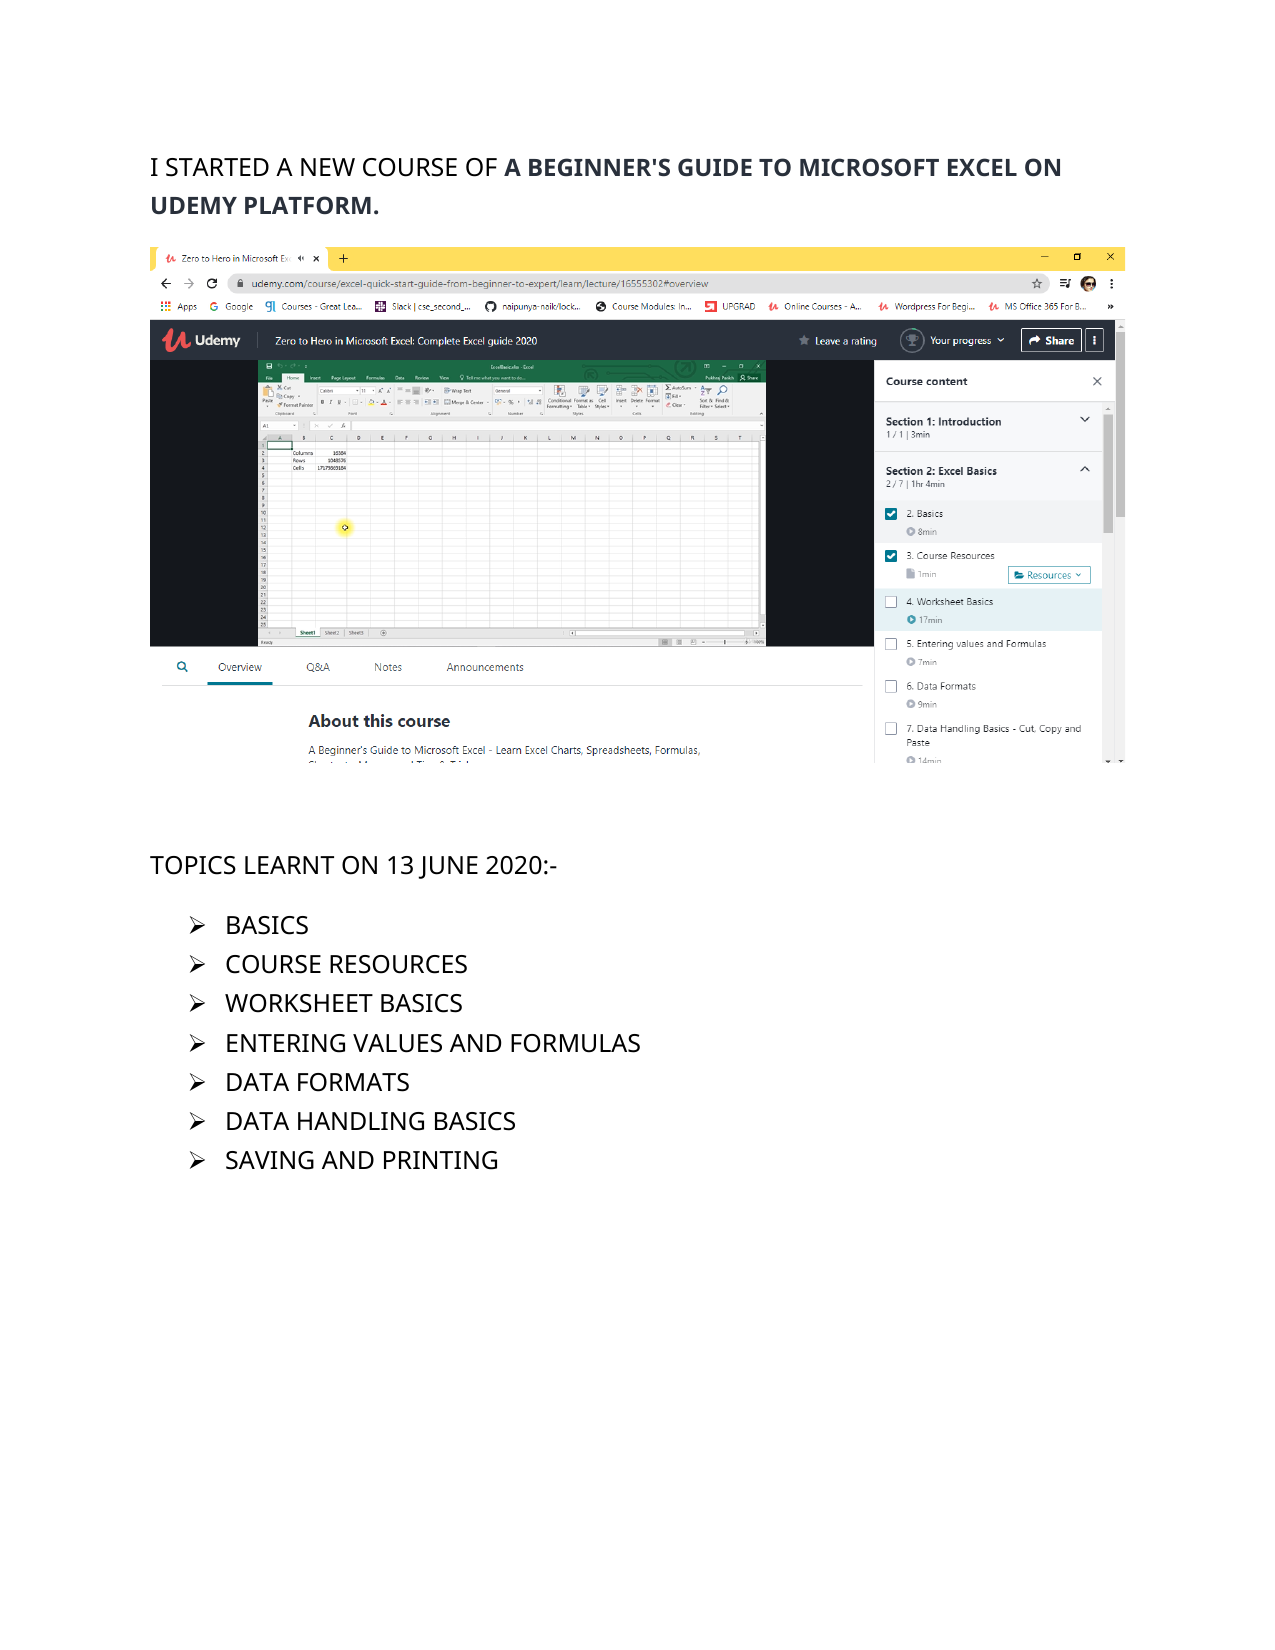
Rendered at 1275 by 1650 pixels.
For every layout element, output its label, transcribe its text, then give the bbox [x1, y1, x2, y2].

list BASICS [187, 908, 1125, 942]
text TOPICS LEARNT ON 13 JUNE 2020:- [150, 848, 1125, 882]
list SAVING AND PRINTING [187, 1143, 1125, 1177]
text I STARTED A NEW COURSE OF A BEGINNER'S GUIDE TO MICROSOFT EXCEL ON UDEMY PLATFORM. [150, 150, 1125, 221]
list WORKSHEET BASICS [187, 986, 1125, 1020]
picture [150, 247, 1125, 763]
list DATA HANDLING BASICS [187, 1104, 1125, 1138]
list ENTERING VALUES AND FORMULAS [187, 1025, 1125, 1059]
list COURSE RESOURCES [187, 947, 1125, 981]
list DATA FORMATS [187, 1064, 1125, 1098]
